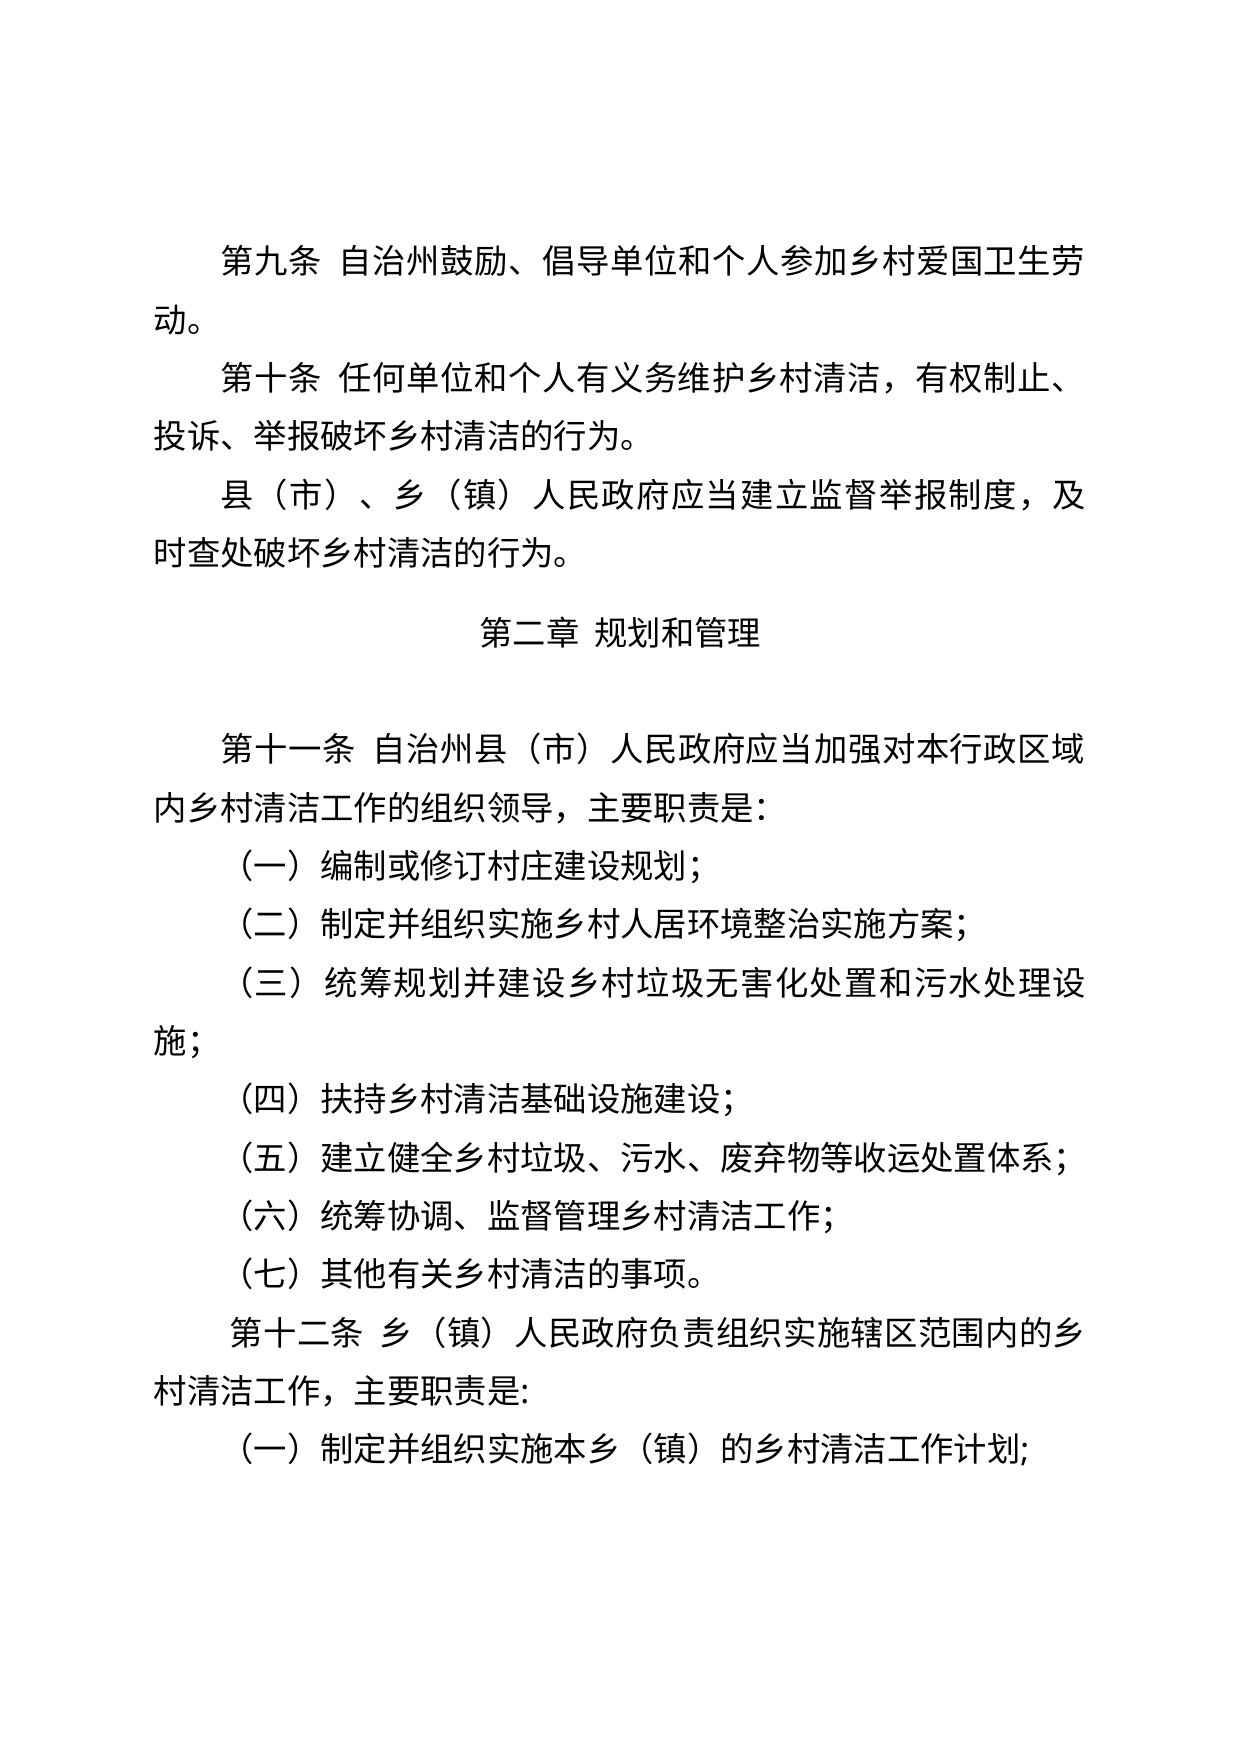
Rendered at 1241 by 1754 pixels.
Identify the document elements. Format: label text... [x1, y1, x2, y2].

text （七）其他有关乡村清洁的事项。 [153, 1240, 1087, 1298]
text （一）制定并组织实施本乡（镇）的乡村清洁工作计划; [153, 1415, 1087, 1473]
text （四）扶持乡村清洁基础设施建设； [153, 1065, 1087, 1123]
text 第十条 任何单位和个人有义务维护乡村清洁，有权制止、投诉、举报破坏乡村清洁的行为。 [153, 344, 1087, 460]
text 第二章 规划和管理 [153, 598, 1087, 657]
text （三）统筹规划并建设乡村垃圾无害化处置和污水处理设施； [153, 948, 1087, 1065]
text （六）统筹协调、监督管理乡村清洁工作； [153, 1182, 1087, 1240]
text 第十二条 乡（镇）人民政府负责组织实施辖区范围内的乡村清洁工作，主要职责是: [153, 1298, 1087, 1415]
text 第十一条 自治州县（市）人民政府应当加强对本行政区域内乡村清洁工作的组织领导，主要职责是： [153, 715, 1087, 832]
text 第九条 自治州鼓励、倡导单位和个人参加乡村爱国卫生劳动。 [153, 227, 1087, 344]
text （五）建立健全乡村垃圾、污水、废弃物等收运处置体系； [153, 1123, 1087, 1182]
text （二）制定并组织实施乡村人居环境整治实施方案； [153, 890, 1087, 948]
text （一）编制或修订村庄建设规划； [153, 832, 1087, 890]
text 县（市）、乡（镇）人民政府应当建立监督举报制度，及时查处破坏乡村清洁的行为。 [153, 460, 1087, 577]
